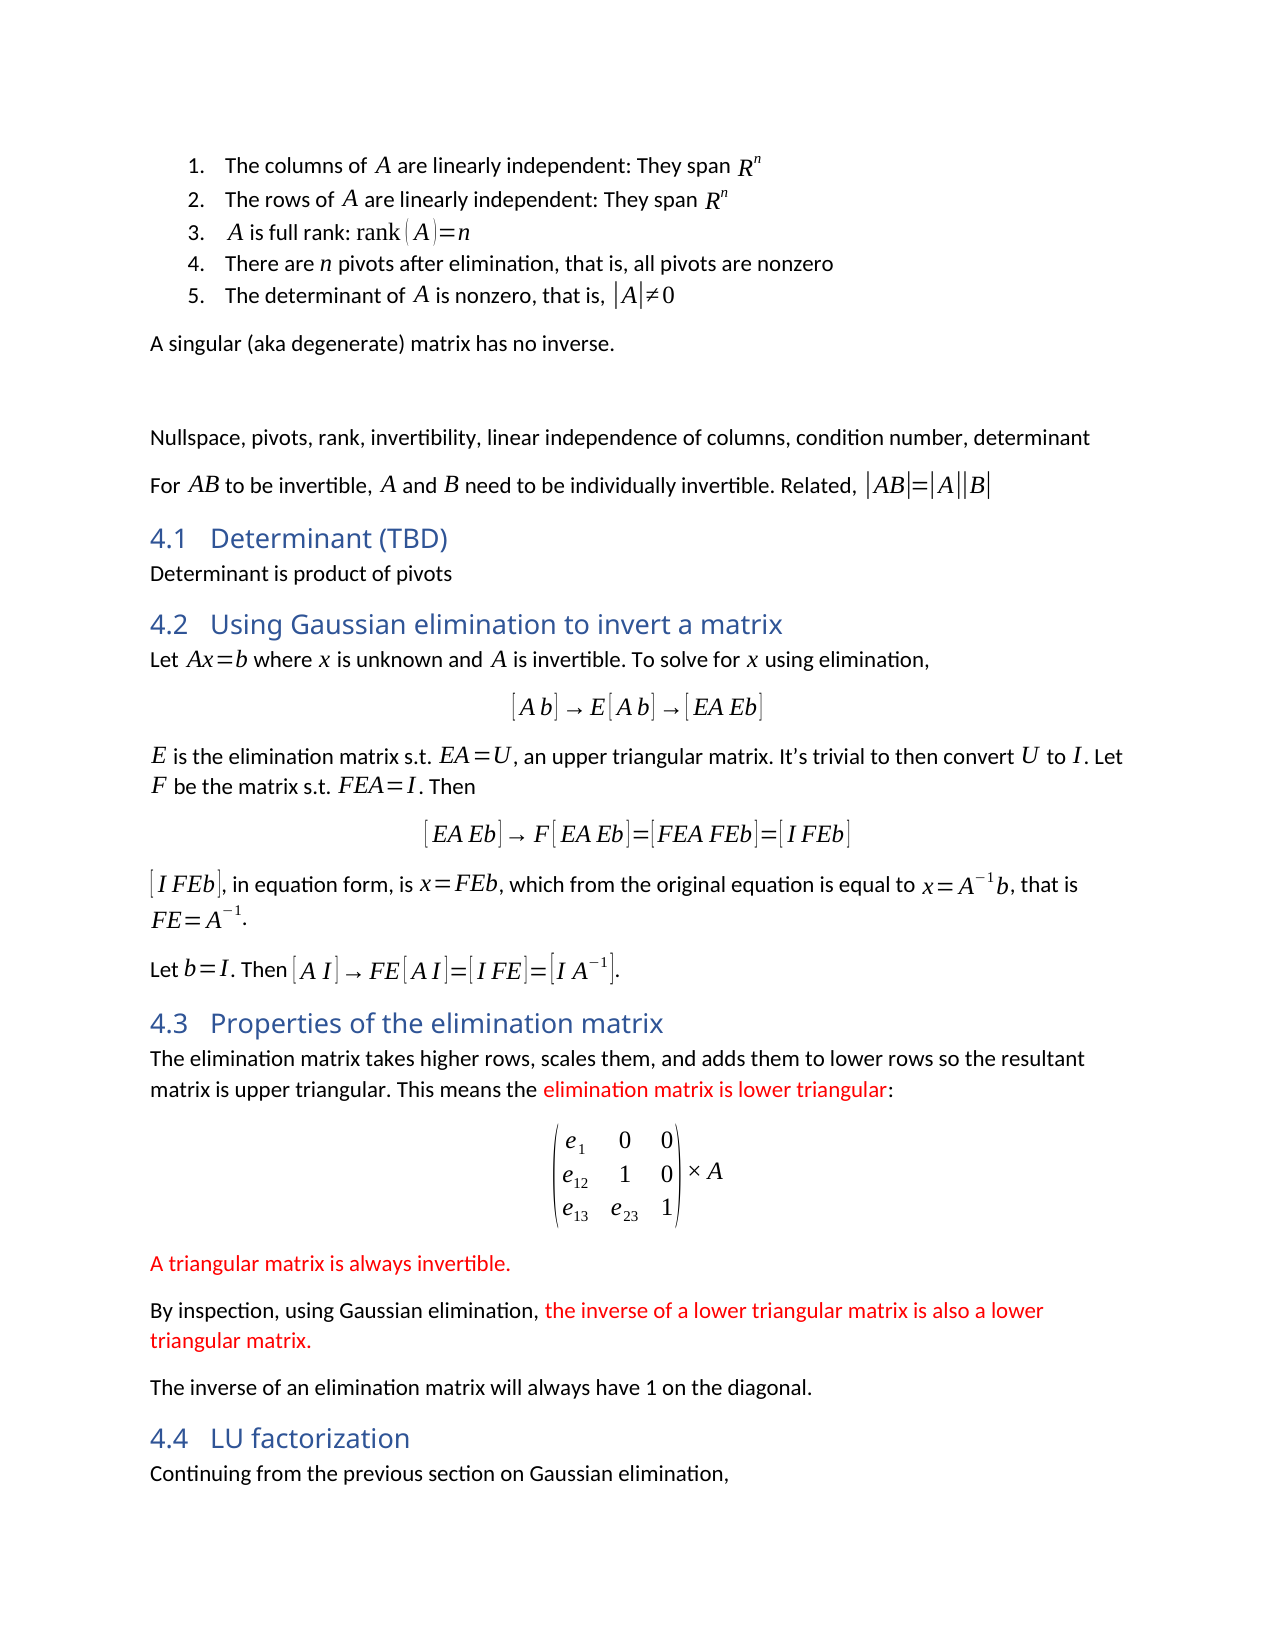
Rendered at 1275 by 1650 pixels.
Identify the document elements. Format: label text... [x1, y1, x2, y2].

text Determinant is product of pivots [150, 559, 1125, 587]
text Let . Then . [150, 952, 1125, 986]
text Nullspace, pivots, rank, invertibility, linear independence of columns, condition number, determinant [150, 423, 1125, 451]
text A singular (aka degenerate) matrix has no inverse. [150, 329, 1125, 357]
text , in equation form, is , which from the original equation is equal to , that is . [150, 868, 1125, 933]
text Let where is unknown and is invertible. To solve for using elimination, [150, 646, 1125, 673]
subtitle Determinant (TBD) [150, 519, 1125, 556]
text By inspection, using Gaussian elimination, the inverse of a lower triangular matrix is also a lower triangular matrix. [150, 1296, 1125, 1354]
list is full rank: [187, 217, 1125, 247]
subtitle Properties of the elimination matrix [150, 1005, 1125, 1042]
list The determinant of is nonzero, that is, [187, 280, 1125, 310]
subtitle Using Gaussian elimination to invert a matrix [150, 606, 1125, 643]
subtitle LU factorization [150, 1420, 1125, 1457]
text For to be invertible, and need to be individually invertible. Related, [150, 470, 1125, 500]
text The inverse of an elimination matrix will always have 1 on the diagonal. [150, 1373, 1125, 1401]
text The elimination matrix takes higher rows, scales them, and adds them to lower rows so the resultant matrix is upper triangular. This means the elimination matrix is lower triangular: [150, 1044, 1125, 1103]
list The rows of are linearly independent: They span [187, 183, 1125, 214]
text is the elimination matrix s.t. , an upper triangular matrix. It’s trivial to then convert to . Let be the matrix s.t. . Then [150, 742, 1125, 800]
list The columns of are linearly independent: They span [187, 150, 1125, 181]
text A triangular matrix is always invertible. [150, 1249, 1125, 1277]
text Continuing from the previous section on Gaussian elimination, [150, 1459, 1125, 1487]
list There are pivots after elimination, that is, all pivots are nonzero [187, 249, 1125, 277]
